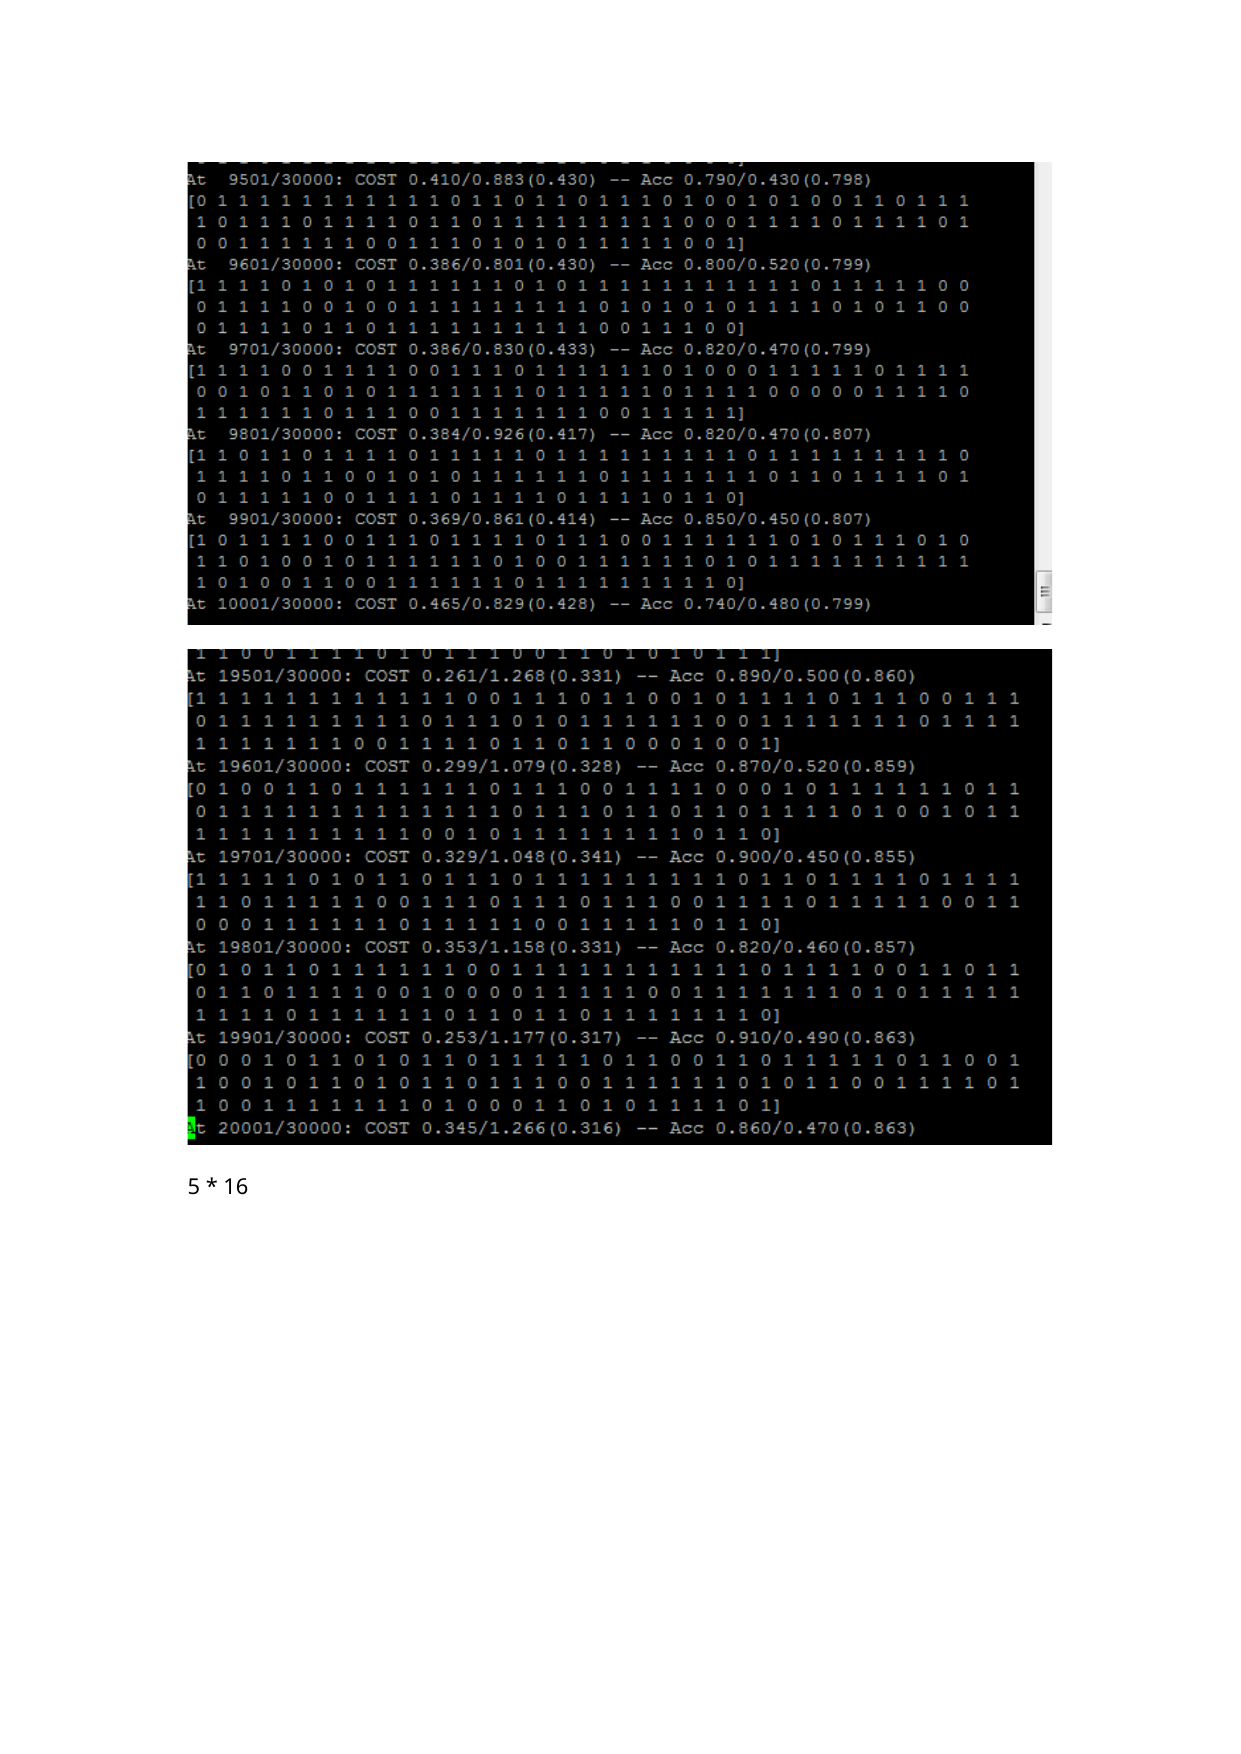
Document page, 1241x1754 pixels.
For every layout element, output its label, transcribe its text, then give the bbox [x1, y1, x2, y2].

picture [187, 162, 1053, 625]
text 5 * 16 [187, 1145, 1053, 1202]
picture [187, 649, 1053, 1145]
